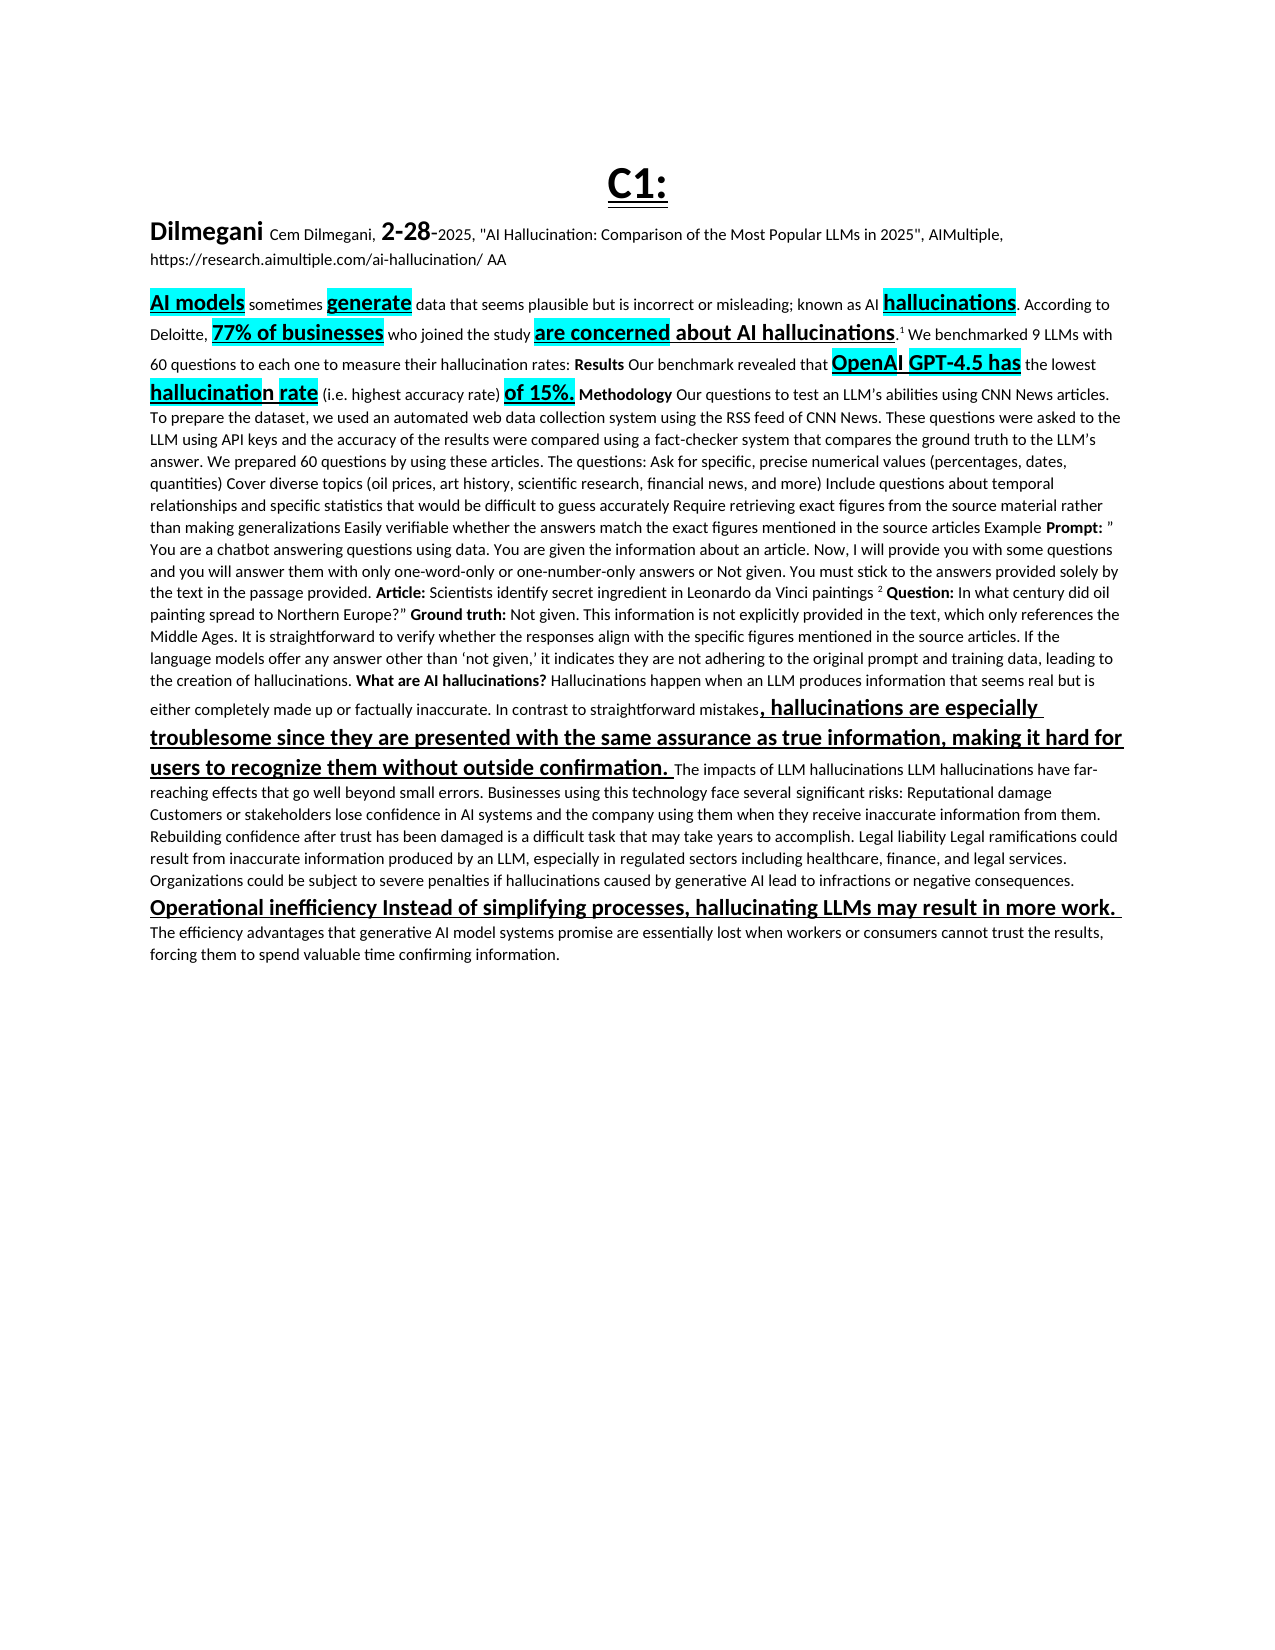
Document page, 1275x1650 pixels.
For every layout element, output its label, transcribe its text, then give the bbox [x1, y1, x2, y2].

text AI models sometimes generate data that seems plausible but is incorrect or misleading; known as AI hallucinations. According to Deloitte, 77% of businesses who joined the study are concerned about AI hallucinations.1 We benchmarked 9 LLMs with 60 questions to each one to measure their hallucination rates: Results Our benchmark revealed that OpenAI GPT-4.5 has the lowest hallucination rate (i.e. highest accuracy rate) of 15%. Methodology Our questions to test an LLM’s abilities using CNN News articles. To prepare the dataset, we used an automated web data collection system using the RSS feed of CNN News. These questions were asked to the LLM using API keys and the accuracy of the results were compared using a fact-checker system that compares the ground truth to the LLM’s answer. We prepared 60 questions by using these articles. The questions: Ask for specific, precise numerical values (percentages, dates, quantities) Cover diverse topics (oil prices, art history, scientific research, financial news, and more) Include questions about temporal relationships and specific statistics that would be difficult to guess accurately Require retrieving exact figures from the source material rather than making generalizations Easily verifiable whether the answers match the exact figures mentioned in the source articles Example Prompt: ” You are a chatbot answering questions using data. You are given the information about an article. Now, I will provide you with some questions and you will answer them with only one-word-only or one-number-only answers or Not given. You must stick to the answers provided solely by the text in the passage provided. Article: Scientists identify secret ingredient in Leonardo da Vinci paintings 2 Question: In what century did oil painting spread to Northern Europe?” Ground truth: Not given. This information is not explicitly provided in the text, which only references the Middle Ages. It is straightforward to verify whether the responses align with the specific figures mentioned in the source articles. If the language models offer any answer other than ‘not given,’ it indicates they are not adhering to the original prompt and training data, leading to the creation of hallucinations. What are AI hallucinations? Hallucinations happen when an LLM produces information that seems real but is either completely made up or factually inaccurate. In contrast to straightforward mistakes, hallucinations are especially troublesome since they are presented with the same assurance as true information, making it hard for users to recognize them without outside confirmation. The impacts of LLM hallucinations LLM hallucinations have far-reaching effects that go well beyond small errors. Businesses using this technology face several significant risks: Reputational damage Customers or stakeholders lose confidence in AI systems and the company using them when they receive inaccurate information from them. Rebuilding confidence after trust has been damaged is a difficult task that may take years to accomplish. Legal liability Legal ramifications could result from inaccurate information produced by an LLM, especially in regulated sectors including healthcare, finance, and legal services. Organizations could be subject to severe penalties if hallucinations caused by generative AI lead to infractions or negative consequences. Operational inefficiency Instead of simplifying processes, hallucinating LLMs may result in more work. The efficiency advantages that generative AI model systems promise are essentially lost when workers or consumers cannot trust the results, forcing them to spend valuable time confirming information. [150, 288, 1125, 964]
text Dilmegani Cem Dilmegani, 2-28-2025, "AI Hallucination: Comparison of the Most Popular LLMs in 2025", AIMultiple, https://research.aimultiple.com/ai-hallucination/ AA [150, 214, 1125, 269]
subtitle C1: [150, 154, 1125, 210]
